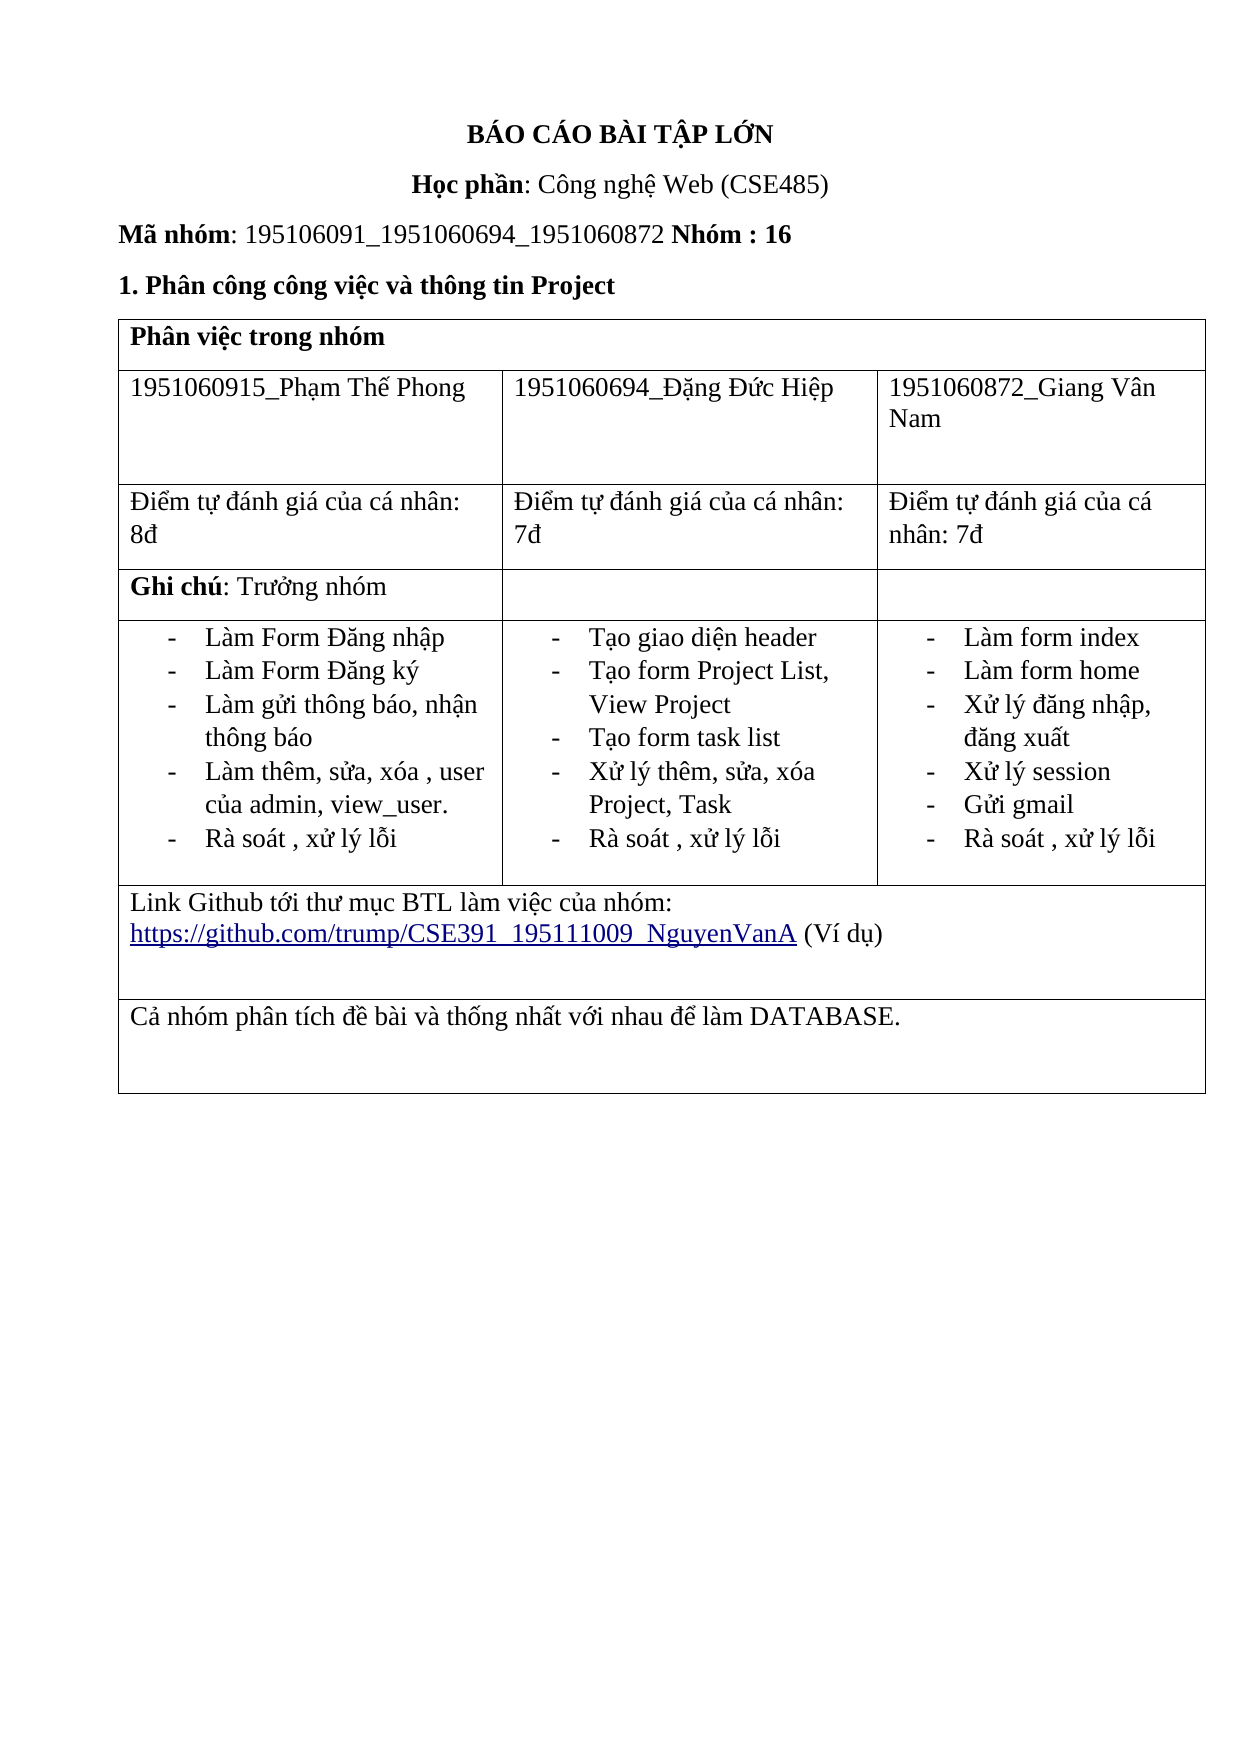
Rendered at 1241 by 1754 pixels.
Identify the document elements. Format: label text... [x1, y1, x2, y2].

table_cell [503, 570, 877, 620]
table_cell Điểm tự đánh giá của cá nhân: 7đ [878, 485, 1205, 568]
table_cell Điểm tự đánh giá của cá nhân: 7đ [503, 485, 877, 568]
text Học phần: Công nghệ Web (CSE485) [118, 168, 1122, 199]
table_header Phân việc trong nhóm [119, 320, 1205, 370]
text Mã nhóm: 195106091_1951060694_1951060872 Nhóm : 16 [118, 218, 1122, 250]
table_cell Điểm tự đánh giá của cá nhân: 8đ [119, 485, 502, 568]
table_cell [878, 570, 1205, 620]
table_cell 1951060915_Phạm Thế Phong [119, 371, 502, 484]
table_cell Làm Form Đăng nhập Làm Form Đăng ký Làm gửi thông báo, nhận thông báo Làm thêm, sửa, xóa , user của admin, view_user. Rà soát , xử lý lỗi [119, 621, 502, 885]
table_cell Link Github tới thư mục BTL làm việc của nhóm: https://github.com/trump/CSE391_195111009_NguyenVanA (Ví dụ) [119, 886, 1205, 998]
table_cell 1951060872_Giang Vân Nam [878, 371, 1205, 484]
table_cell Cả nhóm phân tích đề bài và thống nhất với nhau để làm DATABASE. [119, 1000, 1205, 1093]
text 1. Phân công công việc và thông tin Project [118, 269, 1122, 300]
table_cell Ghi chú: Trưởng nhóm [119, 570, 502, 620]
table_cell 1951060694_Đặng Đức Hiệp [503, 371, 877, 484]
text BÁO CÁO BÀI TẬP LỚN [118, 118, 1122, 149]
table_cell Tạo giao diện header Tạo form Project List, View Project Tạo form task list Xử lý thêm, sửa, xóa Project, Task Rà soát , xử lý lỗi [503, 621, 877, 885]
table_cell Làm form index Làm form home Xử lý đăng nhập, đăng xuất Xử lý session Gửi gmail Rà soát , xử lý lỗi [878, 621, 1205, 885]
